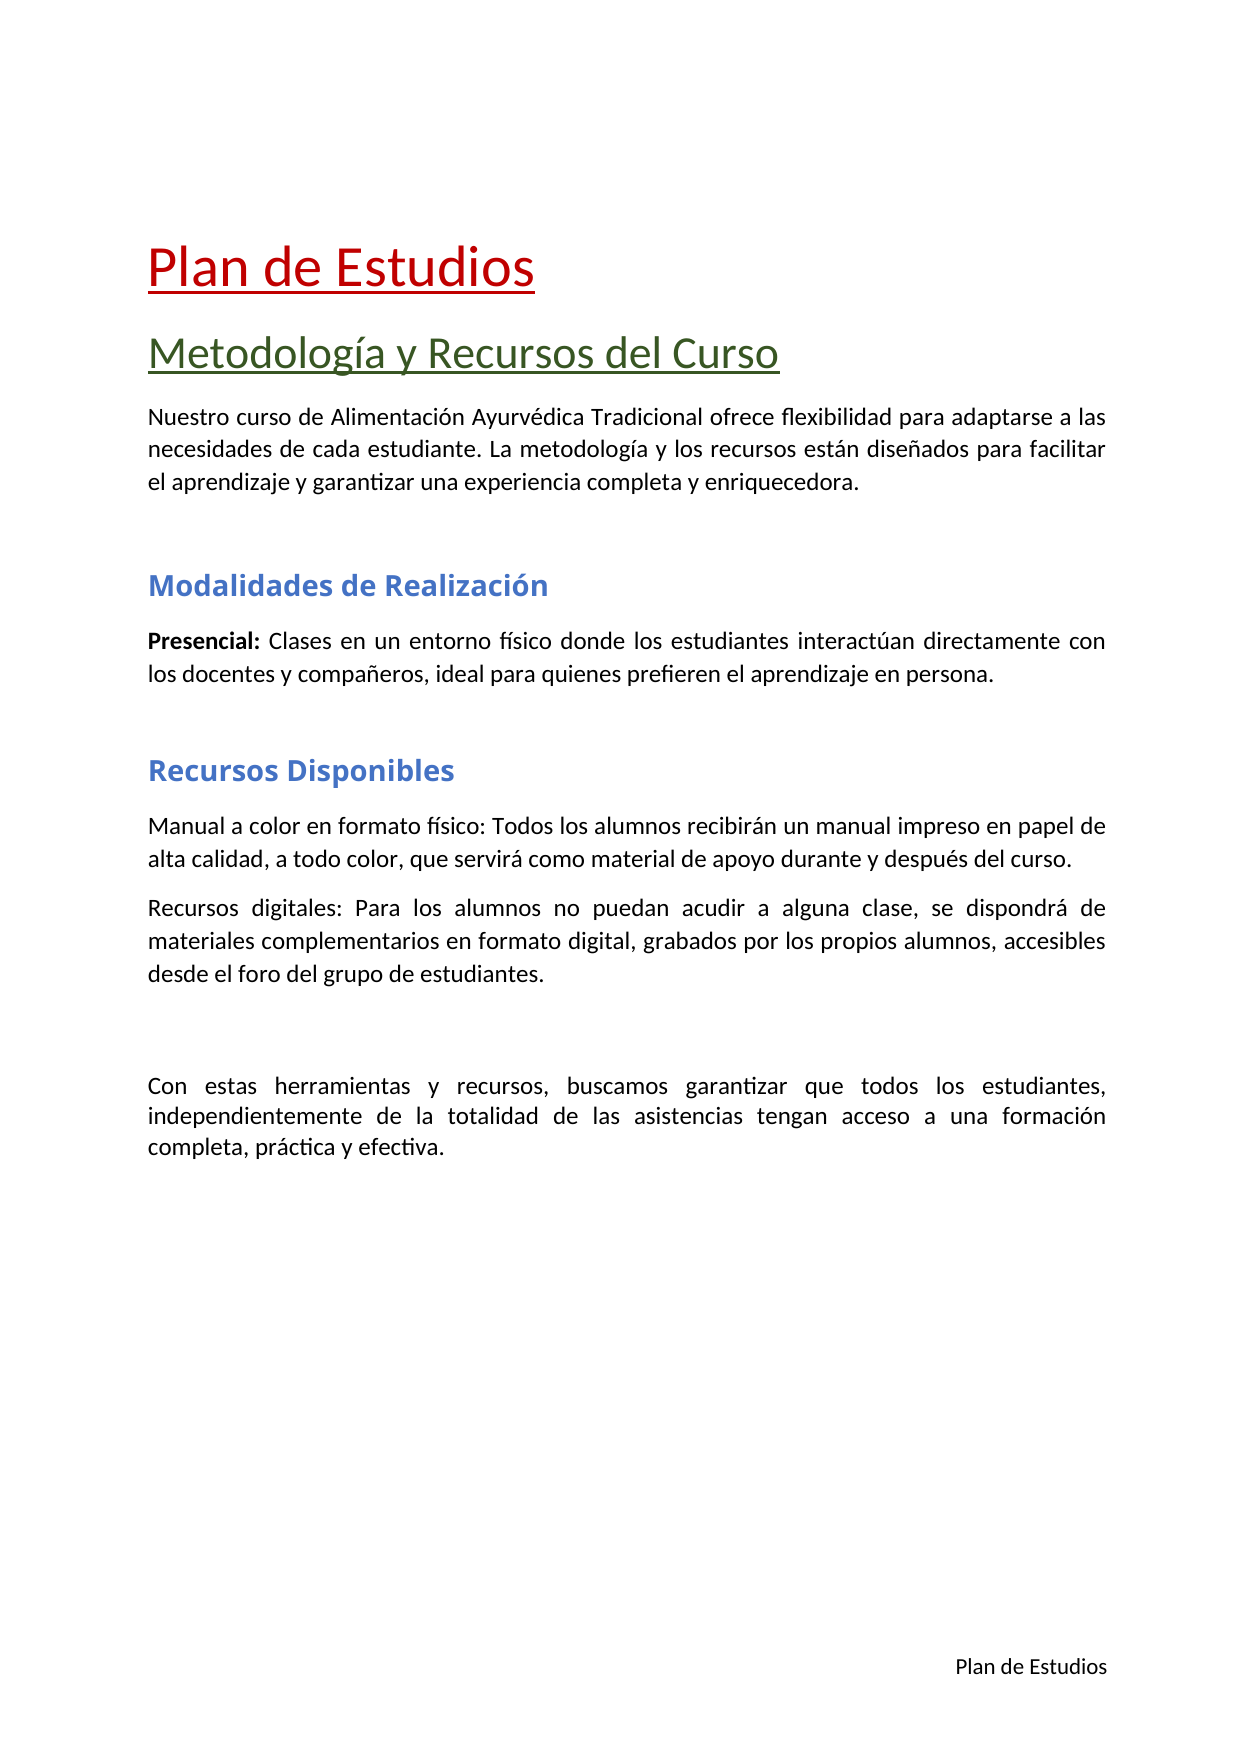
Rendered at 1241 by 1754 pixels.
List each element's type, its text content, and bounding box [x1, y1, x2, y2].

text Nuestro curso de Alimentación Ayurvédica Tradicional ofrece flexibilidad para adaptarse a las necesidades de cada estudiante. La metodología y los recursos están diseñados para facilitar el aprendizaje y garantizar una experiencia completa y enriquecedora. [148, 401, 1107, 497]
text Recursos digitales: Para los alumnos no puedan acudir a alguna clase, se dispondrá de materiales complementarios en formato digital, grabados por los propios alumnos, accesibles desde el foro del grupo de estudiantes. [148, 892, 1107, 989]
text Modalidades de Realización [148, 566, 1107, 605]
text Manual a color en formato físico: Todos los alumnos recibirán un manual impreso en papel de alta calidad, a todo color, que servirá como material de apoyo durante y después del curso. [148, 810, 1107, 873]
text Metodología y Recursos del Curso [148, 324, 1107, 379]
text Con estas herramientas y recursos, buscamos garantizar que todos los estudiantes, independientemente de la totalidad de las asistencias tengan acceso a una formación completa, práctica y efectiva. [148, 1070, 1107, 1161]
text Recursos Disponibles [148, 708, 1107, 790]
text Presencial: Clases en un entorno físico donde los estudiantes interactúan directamente con los docentes y compañeros, ideal para quienes prefieren el aprendizaje en persona. [148, 625, 1107, 688]
text Plan de Estudios [148, 230, 1107, 301]
